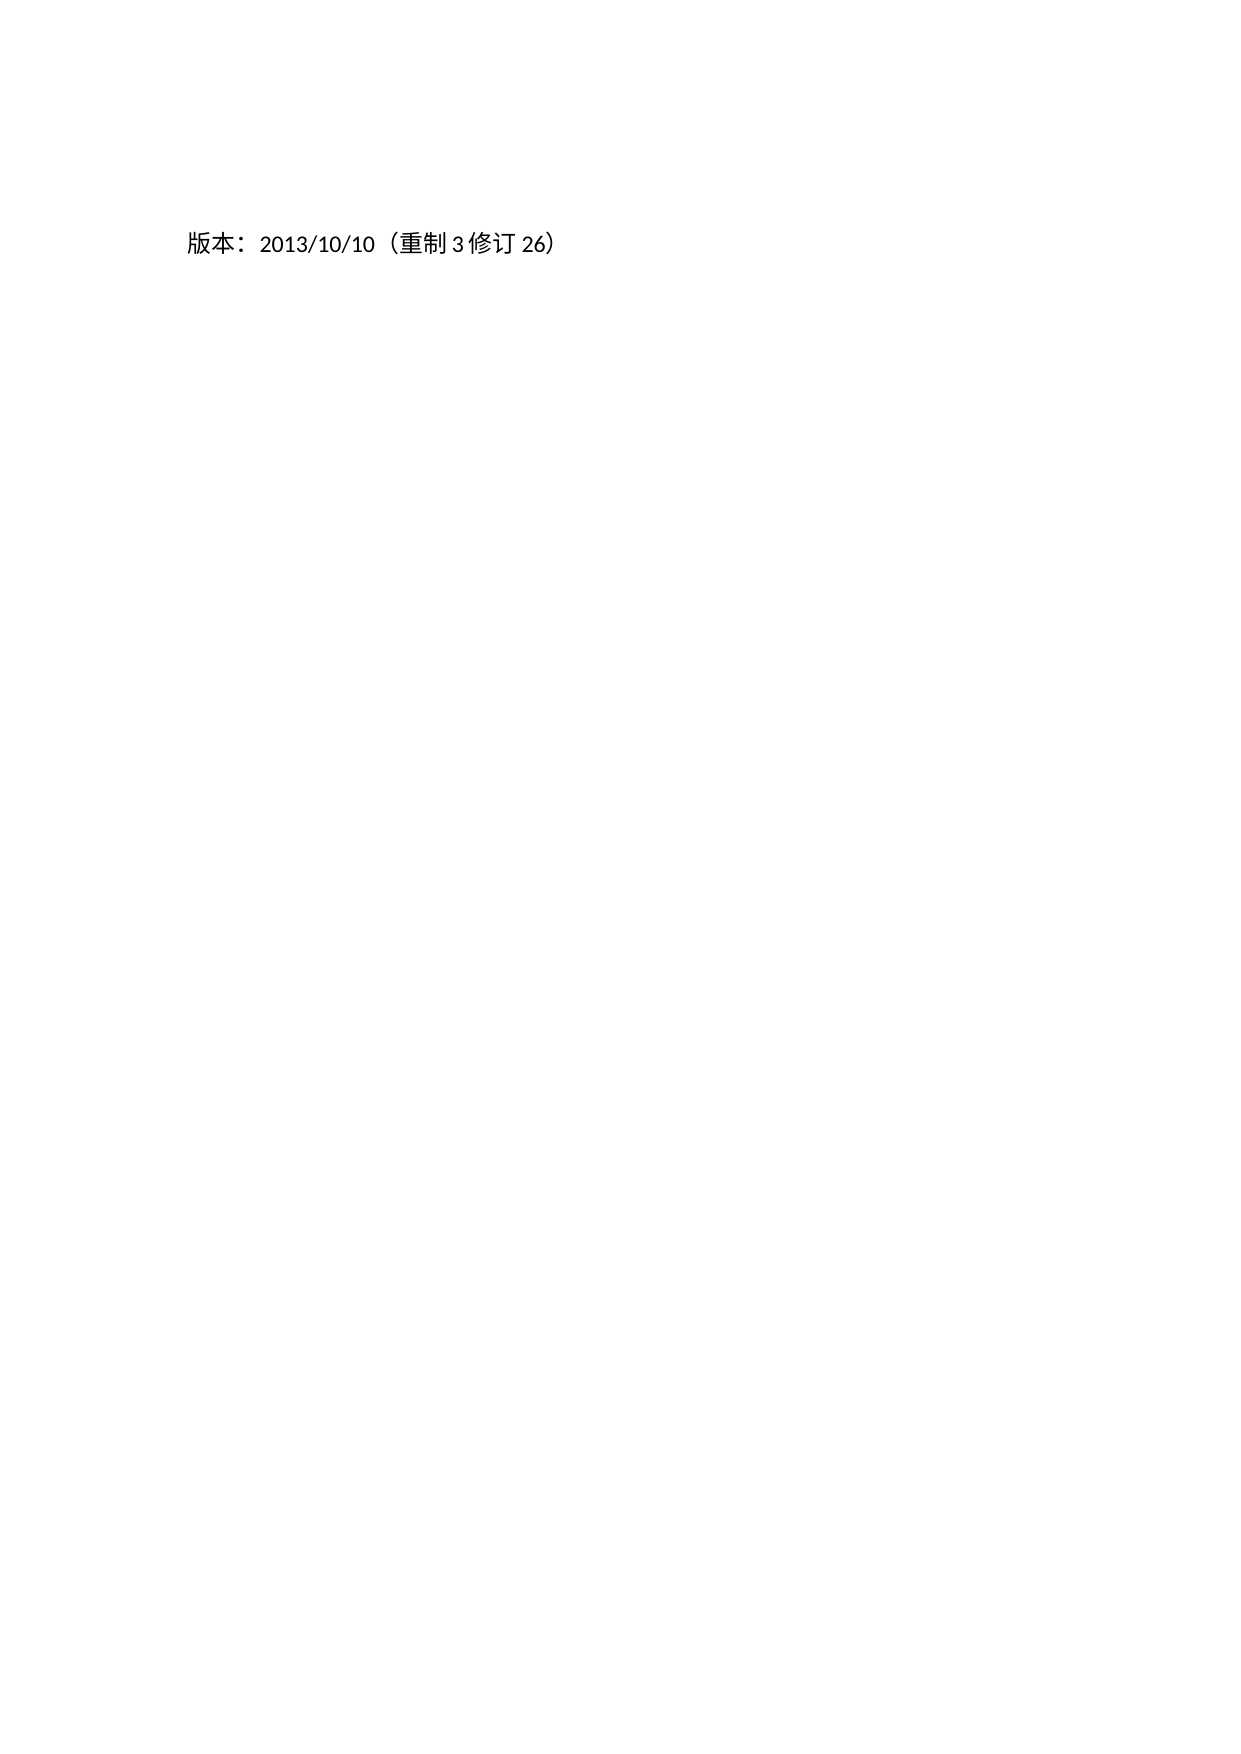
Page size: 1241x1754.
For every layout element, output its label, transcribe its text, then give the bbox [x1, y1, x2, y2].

text 版本：2013/10/10（重制3修订26） [187, 209, 1053, 274]
